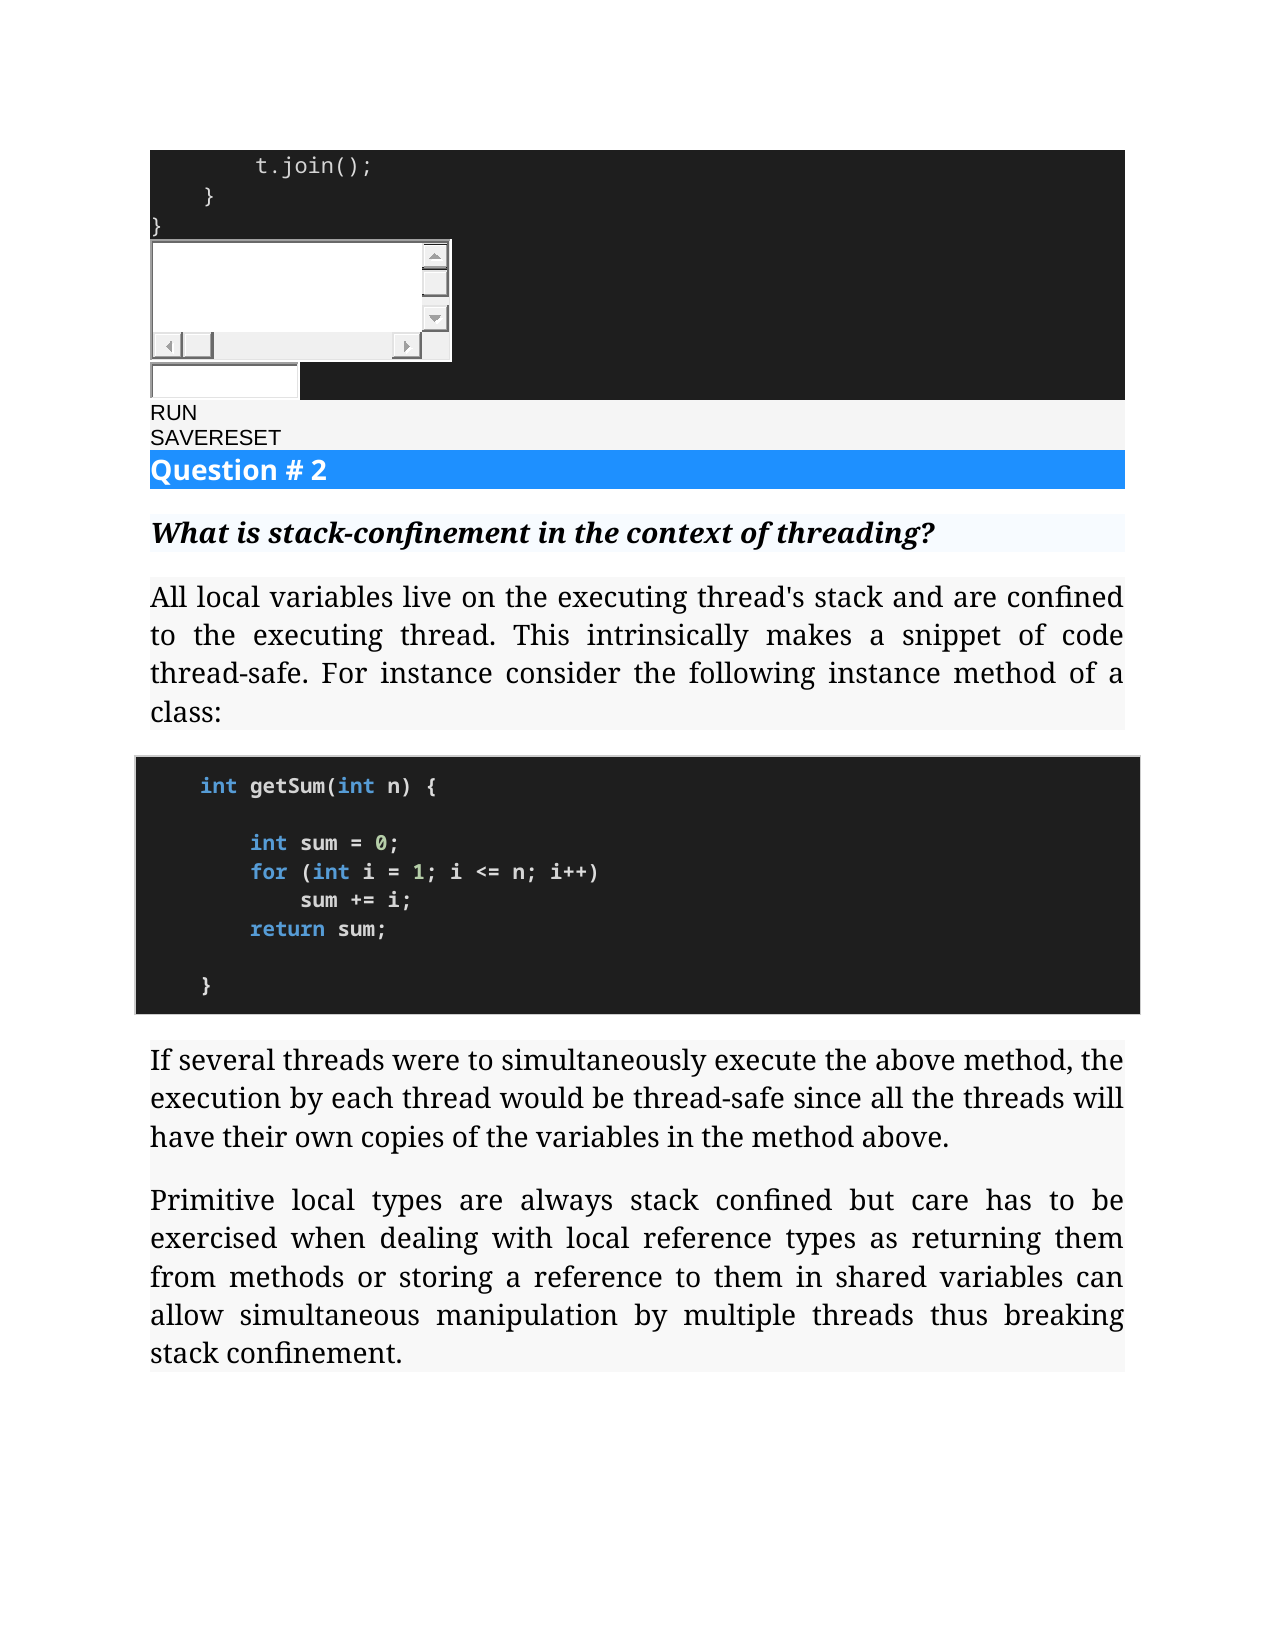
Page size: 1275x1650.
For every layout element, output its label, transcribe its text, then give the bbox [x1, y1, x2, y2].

text If several threads were to simultaneously execute the above method, the execution by each thread would be thread-safe since all the threads will have their own copies of the variables in the method above. [150, 1040, 1125, 1155]
text } [150, 209, 1125, 239]
text What is stack-confinement in the context of threading? [150, 514, 1125, 552]
text SAVERESET [150, 425, 1125, 450]
text int getSum(int n) { int sum = 0; for (int i = 1; i <= n; i++) sum += i; return sum; } [136, 757, 1140, 1014]
text RUN [150, 400, 1125, 425]
text All local variables live on the executing thread's stack and are confined to the executing thread. This intrinsically makes a snippet of code thread-safe. For instance consider the following instance method of a class: [150, 577, 1125, 730]
text Primitive local types are always stack confined but care has to be exercised when dealing with local reference types as returning them from methods or storing a reference to them in shared variables can allow simultaneous manipulation by multiple threads thus breaking stack confinement. [150, 1180, 1125, 1372]
text } [150, 180, 1125, 209]
text t.join(); [150, 150, 1125, 180]
text Question # 2 [150, 450, 1125, 489]
